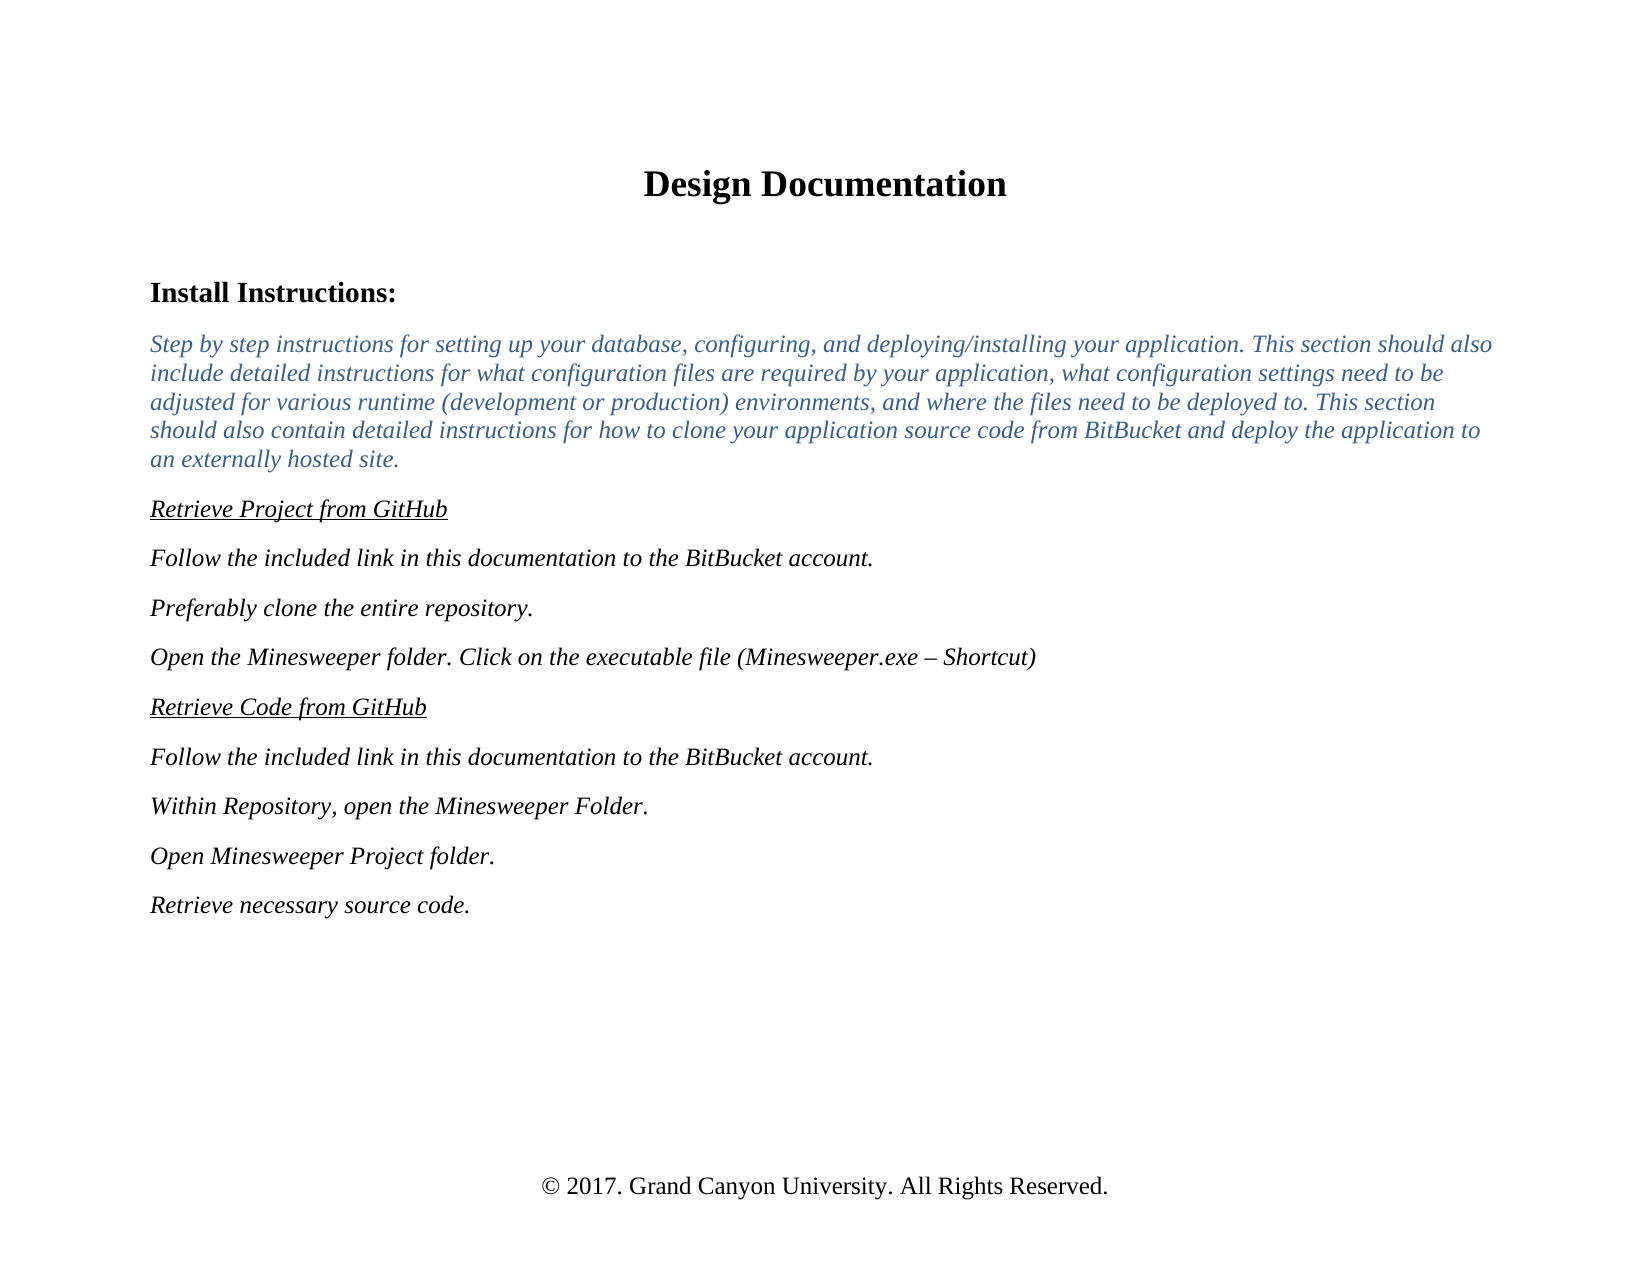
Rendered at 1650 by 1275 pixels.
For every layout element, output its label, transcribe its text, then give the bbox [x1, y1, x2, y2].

text Retrieve Code from GitHub [150, 692, 1500, 721]
text Follow the included link in this documentation to the BitBucket account. [150, 742, 1500, 770]
text Within Repository, open the Minesweeper Folder. [150, 791, 1500, 820]
text Open the Minesweeper folder. Click on the executable file (Minesweeper.exe – Shortcut) [150, 642, 1500, 671]
text Preferably clone the entire repository. [150, 593, 1500, 622]
text Retrieve necessary source code. [150, 890, 1500, 919]
text Open Minesweeper Project folder. [150, 841, 1500, 869]
text Follow the included link in this documentation to the BitBucket account. [150, 543, 1500, 572]
text Install Instructions: [150, 275, 1500, 308]
text Retrieve Project from GitHub [150, 494, 1500, 522]
text Step by step instructions for setting up your database, configuring, and deploying/installing your application. This section should also include detailed instructions for what configuration files are required by your application, what configuration settings need to be adjusted for various runtime (development or production) environments, and where the files need to be deployed to. This section should also contain detailed instructions for how to clone your application source code from BitBucket and deploy the application to an externally hosted site. [150, 329, 1500, 473]
text Design Documentation [150, 161, 1500, 204]
